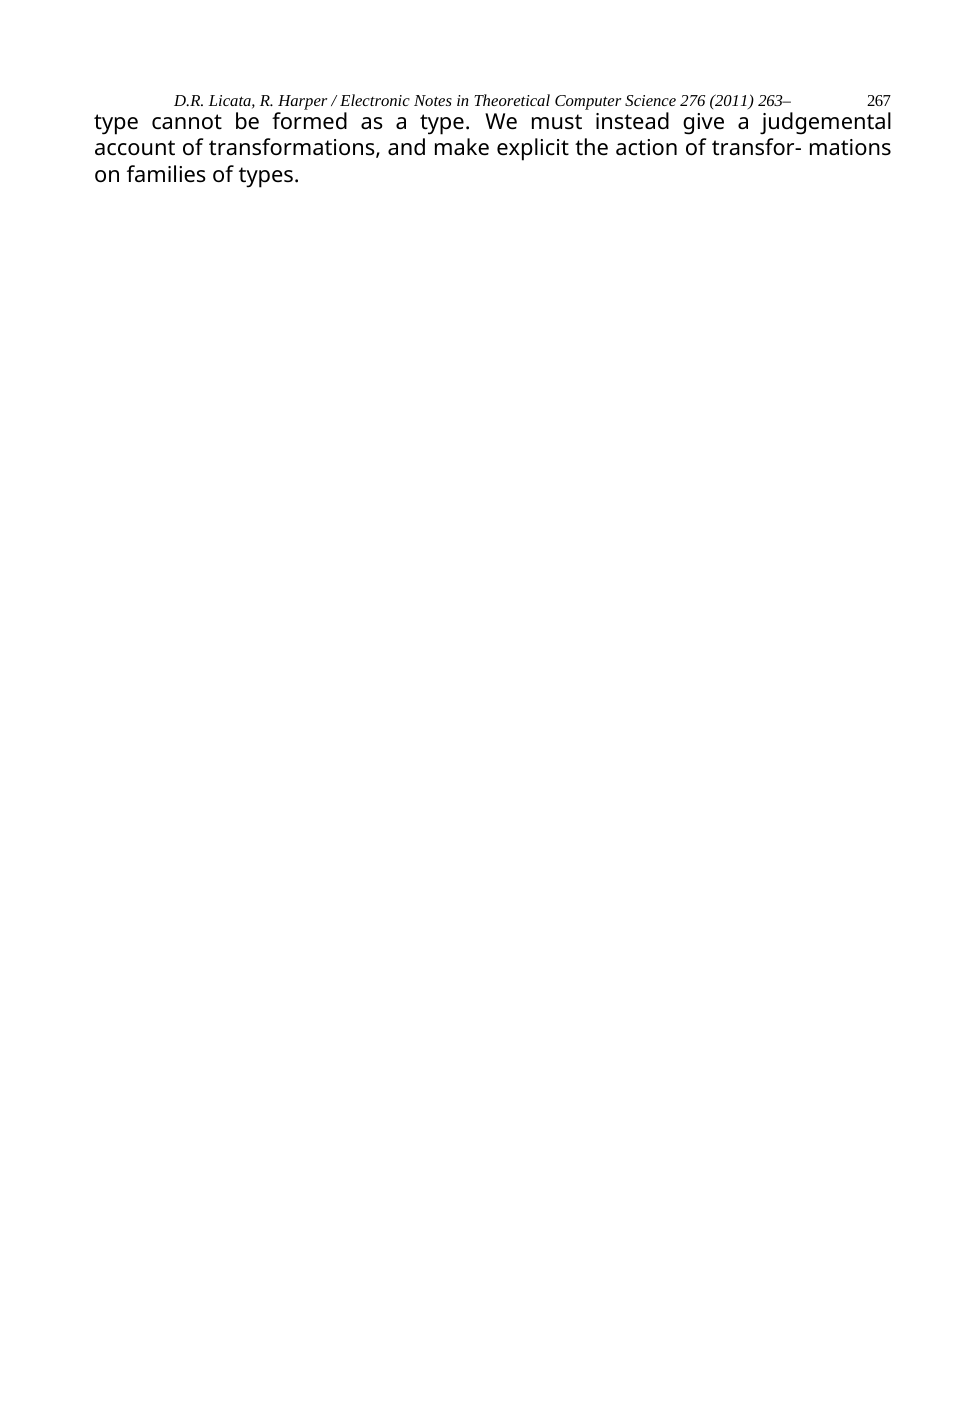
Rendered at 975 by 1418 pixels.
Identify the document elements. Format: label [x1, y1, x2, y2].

text [94, 108, 893, 189]
